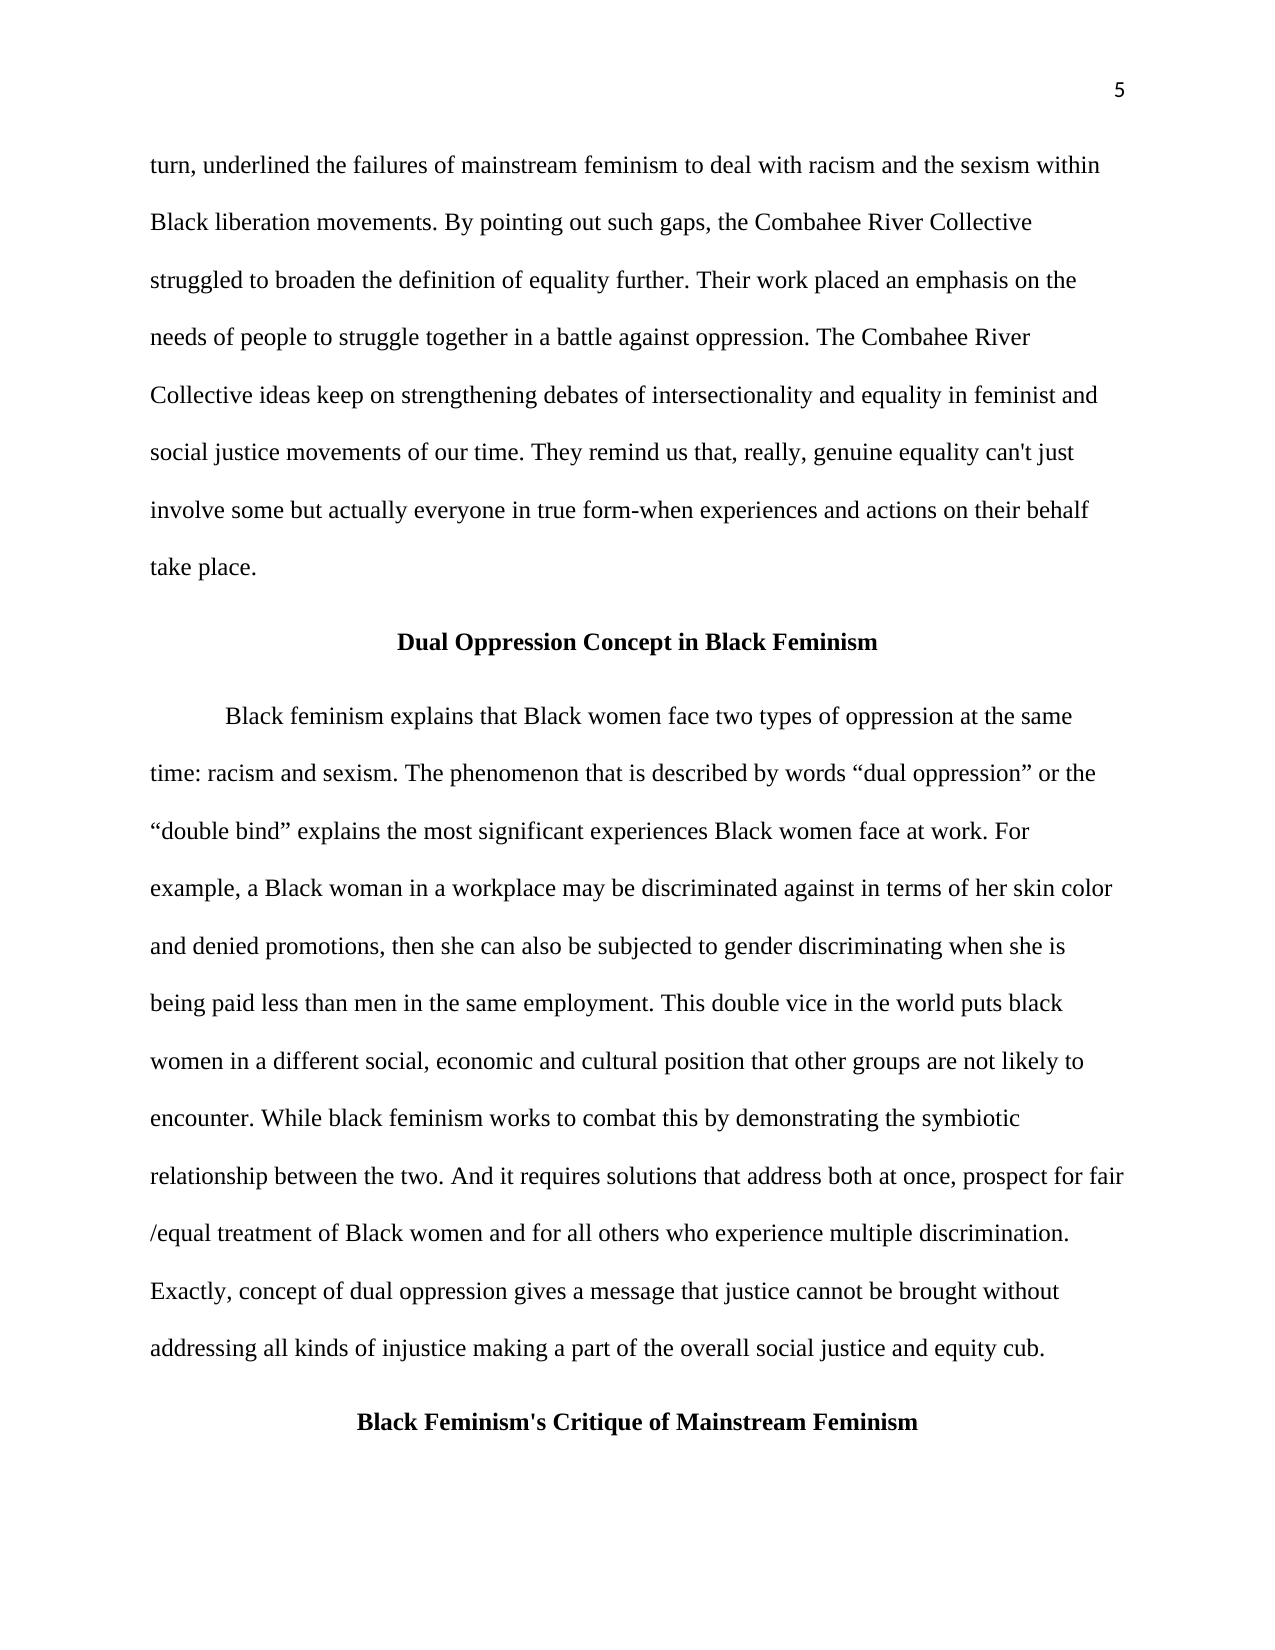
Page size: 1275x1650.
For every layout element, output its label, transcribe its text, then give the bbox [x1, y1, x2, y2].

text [150, 150, 1125, 581]
text Black feminism explains that Black women face two types of oppression at the same time: racism and sexism. The phenomenon that is described by words “dual oppression” or the “double bind” explains the most significant experiences Black women face at work. For example, a Black woman in a workplace may be discriminated against in terms of her skin color and denied promotions, then she can also be subjected to gender discriminating when she is being paid less than men in the same employment. This double vice in the world puts black women in a different social, economic and cultural position that other groups are not likely to encounter. While black feminism works to combat this by demonstrating the symbiotic relationship between the two. And it requires solutions that address both at once, prospect for fair /equal treatment of Black women and for all others who experience multiple discrimination. Exactly, concept of dual oppression gives a message that justice cannot be brought without addressing all kinds of injustice making a part of the overall social justice and equity cub. [150, 701, 1125, 1362]
text Dual Oppression Concept in Black Feminism [150, 627, 1125, 655]
text Black Feminism's Critique of Mainstream Feminism [150, 1407, 1125, 1436]
